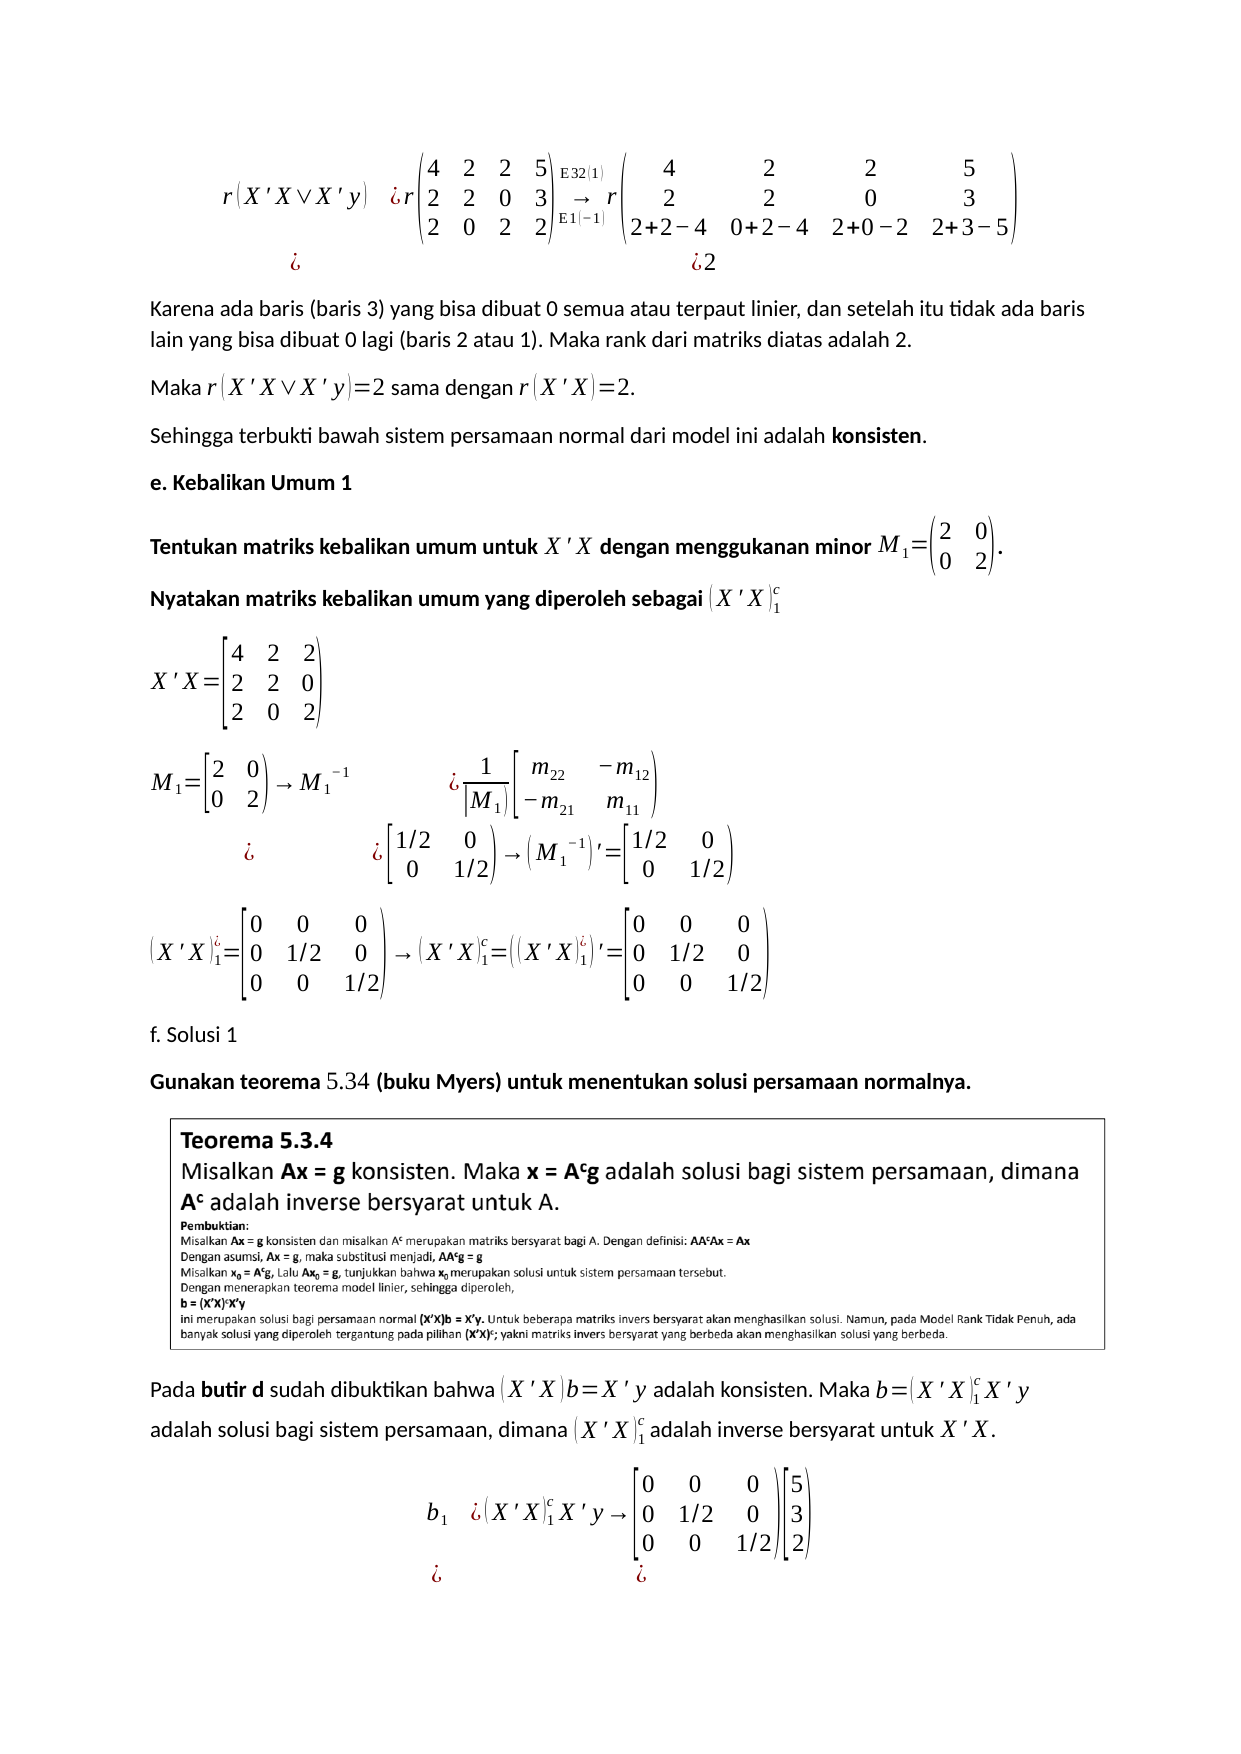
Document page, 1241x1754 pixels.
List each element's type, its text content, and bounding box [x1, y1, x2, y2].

text Pada butir d sudah dibuktikan bahwa adalah konsisten. Maka adalah solusi bagi sistem persamaan, dimana adalah inverse bersyarat untuk . [150, 1372, 1090, 1447]
picture [168, 1114, 1109, 1353]
text Maka sama dengan . [150, 372, 1090, 402]
